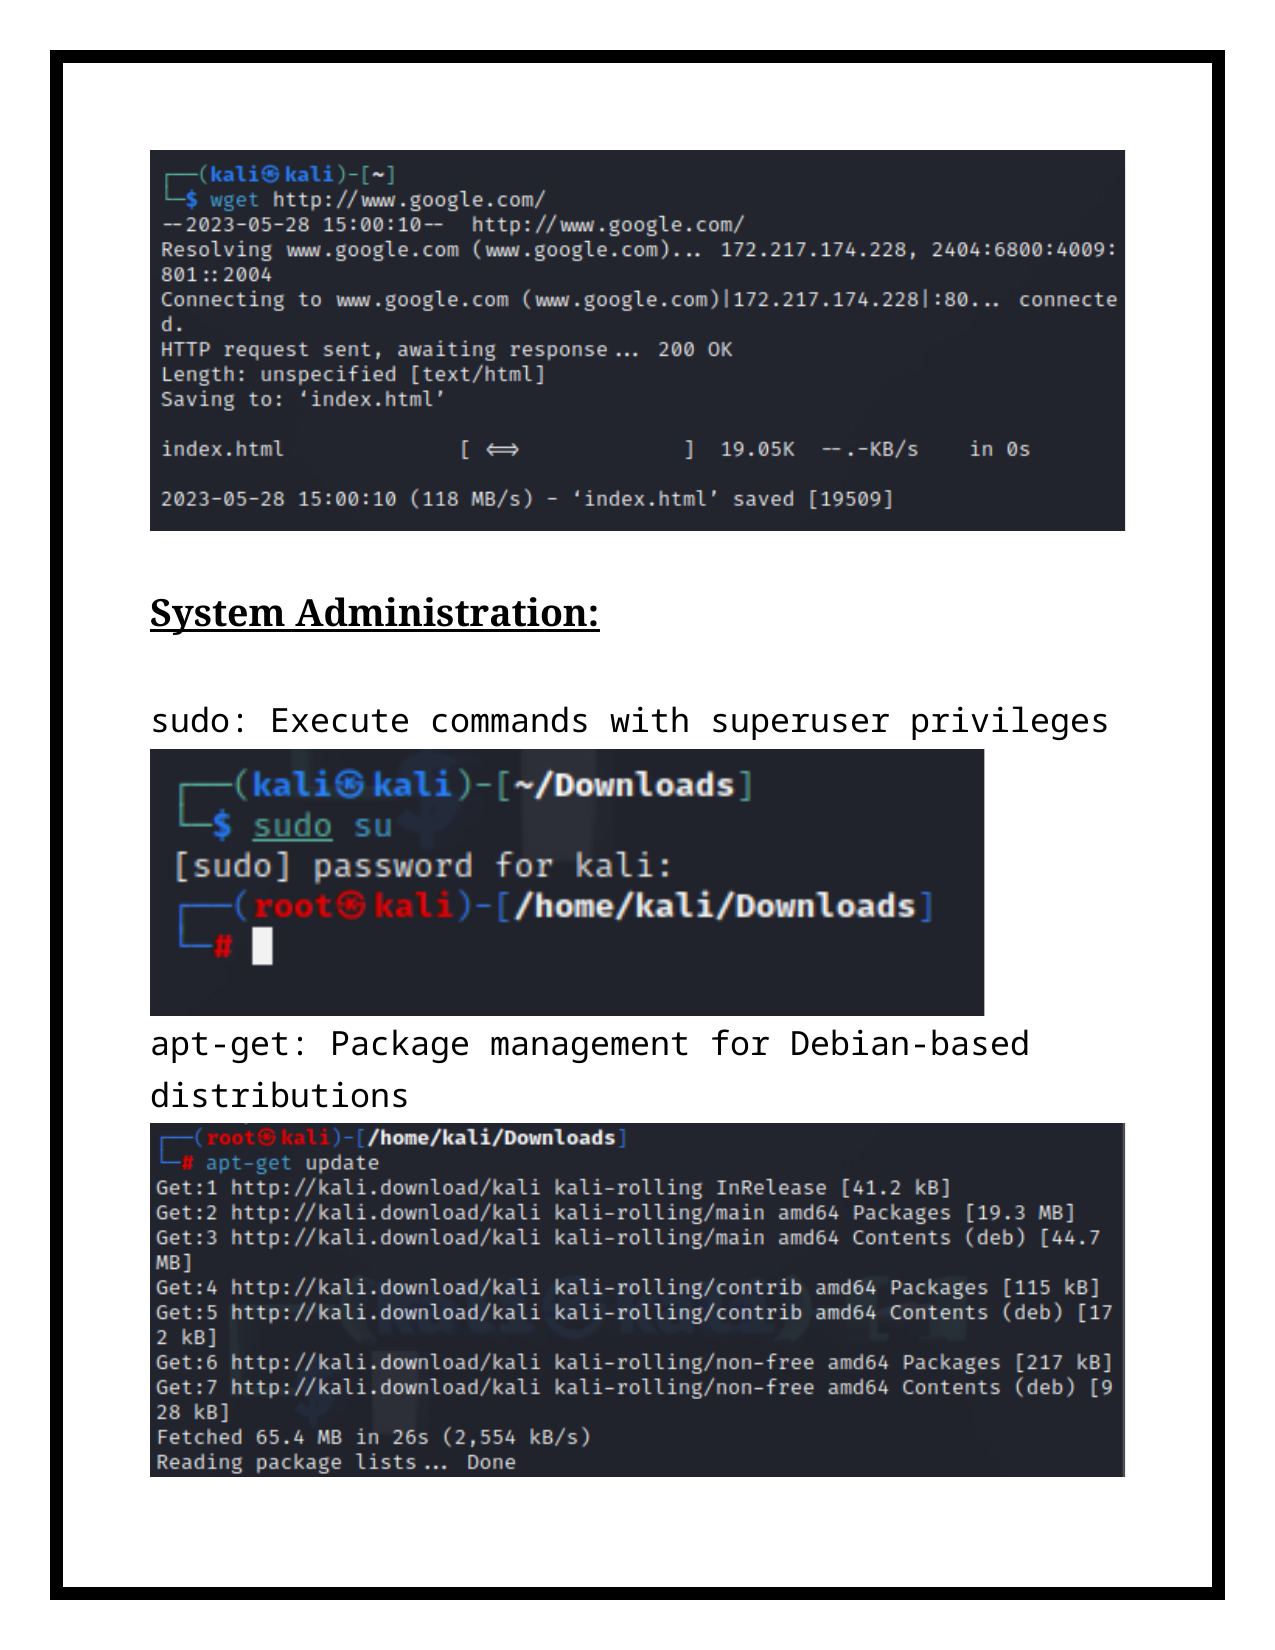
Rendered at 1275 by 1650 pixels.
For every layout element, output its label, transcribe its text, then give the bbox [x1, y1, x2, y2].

picture [150, 749, 985, 1016]
picture [150, 150, 1125, 531]
text sudo: Execute commands with superuser privileges [150, 697, 1125, 743]
text System Administration: [150, 586, 1125, 637]
picture [150, 1123, 1125, 1477]
text apt-get: Package management for Debian-based distributions [150, 1019, 1125, 1117]
